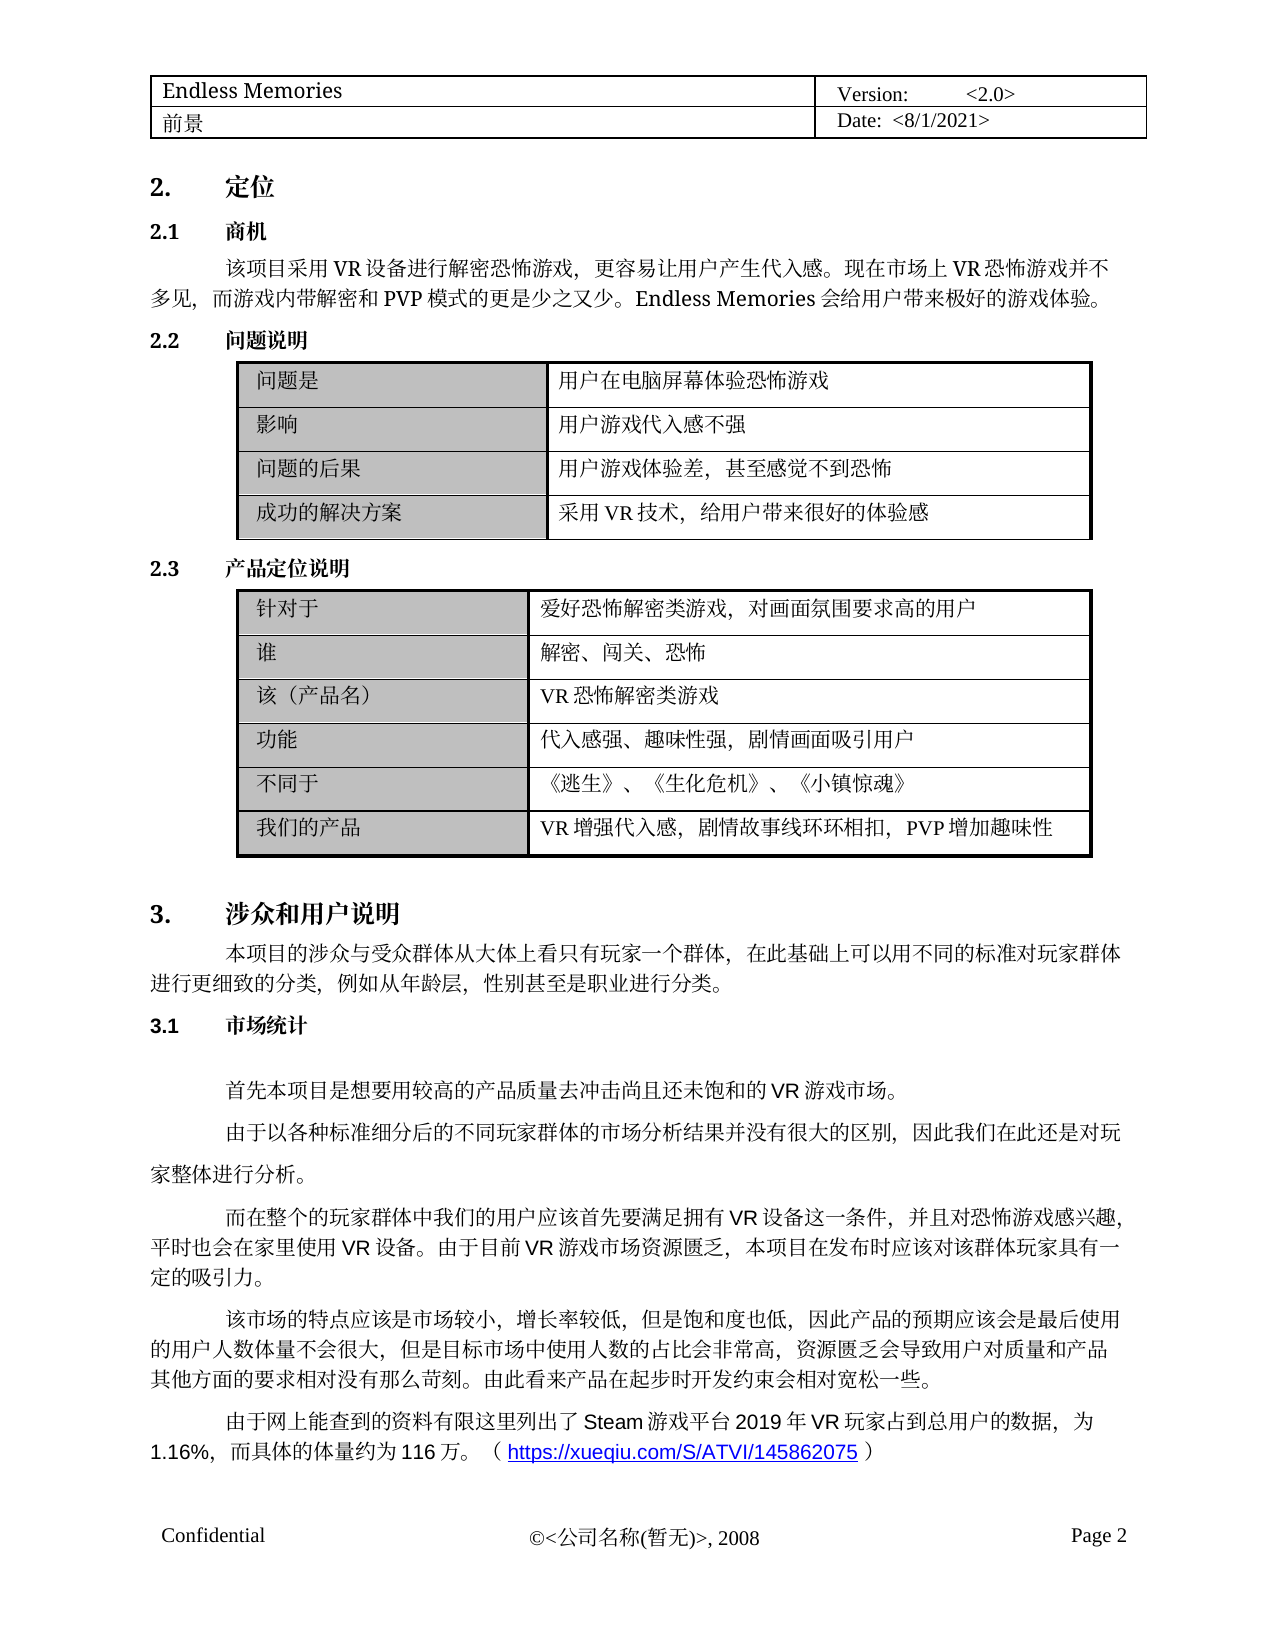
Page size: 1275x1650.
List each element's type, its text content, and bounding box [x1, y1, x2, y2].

text 而在整个的玩家群体中我们的用户应该首先要满足拥有VR设备这一条件，并且对恐怖游戏感兴趣，平时也会在家里使用VR设备。由于目前VR游戏市场资源匮乏，本项目在发布时应该对该群体玩家具有一定的吸引力。 [150, 1201, 1125, 1291]
table_header 爱好恐怖解密类游戏，对画面氛围要求高的用户 [530, 592, 1089, 634]
table_cell 该（产品名） [239, 680, 527, 722]
text 由于以各种标准细分后的不同玩家群体的市场分析结果并没有很大的区别，因此我们在此还是对玩 [225, 1116, 1125, 1146]
table_cell 用户游戏代入感不强 [549, 408, 1089, 451]
subtitle 商机 [150, 216, 1125, 246]
table_cell 代入感强、趣味性强，剧情画面吸引用户 [530, 724, 1089, 766]
table_cell 成功的解决方案 [239, 496, 546, 538]
table_cell 解密、闯关、恐怖 [530, 636, 1089, 678]
text 家整体进行分析。 [150, 1159, 1125, 1189]
table_cell 用户游戏体验差，甚至感觉不到恐怖 [549, 452, 1089, 494]
table_cell VR增强代入感，剧情故事线环环相扣，PVP增加趣味性 [530, 812, 1089, 854]
table_cell 影响 [239, 408, 546, 451]
table_cell 功能 [239, 724, 527, 766]
subtitle 市场统计 [150, 1009, 1125, 1039]
subtitle 定位 [150, 167, 1125, 203]
table_cell 问题的后果 [239, 452, 546, 494]
table_header 用户在电脑屏幕体验恐怖游戏 [549, 364, 1089, 407]
table_cell 《逃生》、《生化危机》、《小镇惊魂》 [530, 768, 1089, 810]
subtitle 问题说明 [150, 325, 1125, 355]
table_header 问题是 [239, 364, 546, 407]
text 本项目的涉众与受众群体从大体上看只有玩家一个群体，在此基础上可以用不同的标准对玩家群体进行更细致的分类，例如从年龄层，性别甚至是职业进行分类。 [150, 937, 1125, 997]
text 该项目采用VR设备进行解密恐怖游戏，更容易让用户产生代入感。现在市场上VR恐怖游戏并不多见，而游戏内带解密和PVP模式的更是少之又少。Endless Memories会给用户带来极好的游戏体验。 [150, 252, 1125, 312]
table_header 针对于 [239, 592, 527, 634]
text 由于网上能查到的资料有限这里列出了Steam游戏平台2019年VR玩家占到总用户的数据，为1.16%，而具体的体量约为116万。（ https://xueqiu.com/S/ATVI/145862075 ） [150, 1406, 1125, 1465]
subtitle 涉众和用户说明 [150, 895, 1125, 931]
table_cell 谁 [239, 636, 527, 678]
subtitle 产品定位说明 [150, 553, 1125, 583]
text 该市场的特点应该是市场较小，增长率较低，但是饱和度也低，因此产品的预期应该会是最后使用的用户人数体量不会很大，但是目标市场中使用人数的占比会非常高，资源匮乏会导致用户对质量和产品其他方面的要求相对没有那么苛刻。由此看来产品在起步时开发约束会相对宽松一些。 [150, 1303, 1125, 1393]
table_cell VR恐怖解密类游戏 [530, 680, 1089, 722]
text 首先本项目是想要用较高的产品质量去冲击尚且还未饱和的VR游戏市场。 [225, 1074, 1125, 1104]
table_cell 采用VR技术，给用户带来很好的体验感 [549, 496, 1089, 538]
table_cell 不同于 [239, 768, 527, 810]
table_cell 我们的产品 [239, 812, 527, 854]
